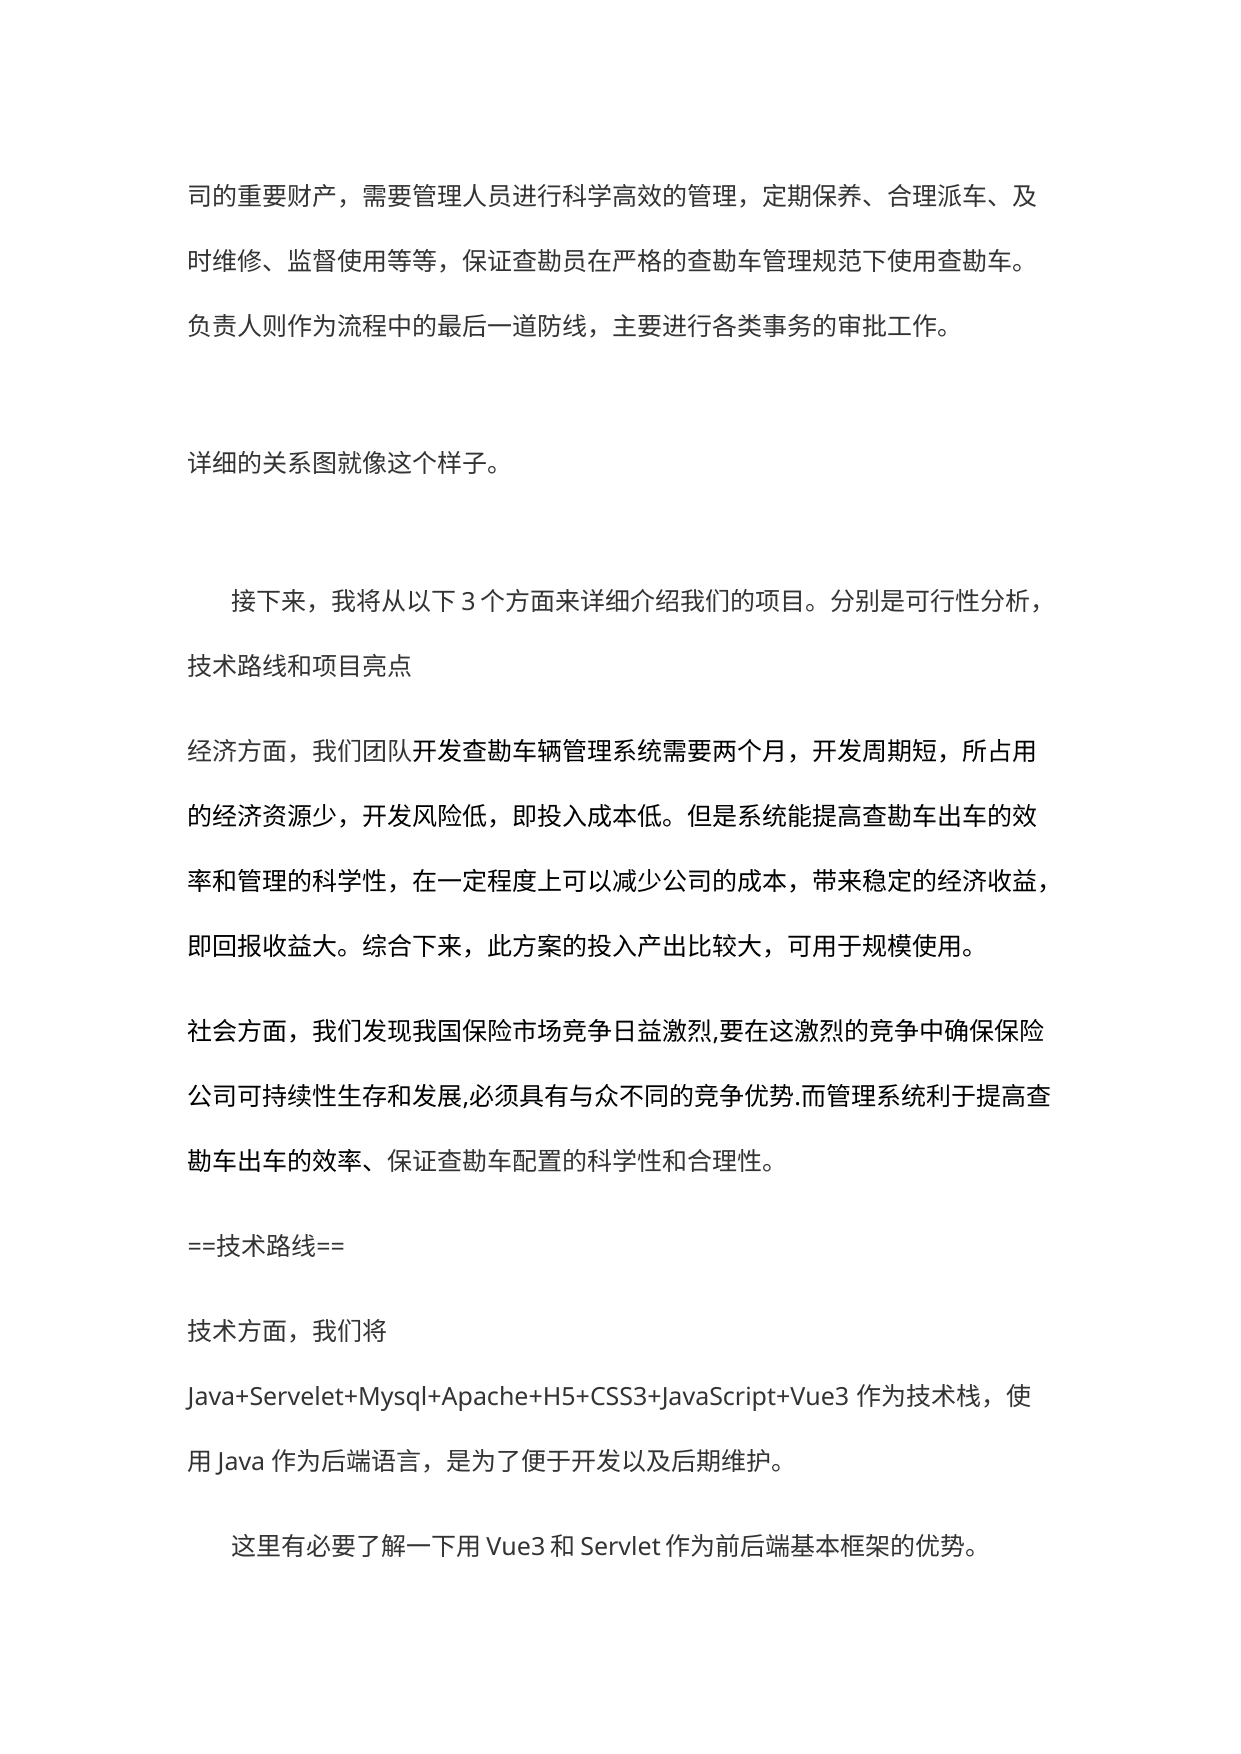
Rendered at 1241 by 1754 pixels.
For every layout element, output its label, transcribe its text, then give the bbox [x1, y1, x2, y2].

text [187, 162, 1053, 357]
text 社会方面，我们发现我国保险市场竞争日益激烈,要在这激烈的竞争中确保保险公司可持续性生存和发展,必须具有与众不同的竞争优势.而管理系统利于提高查勘车出车的效率、保证查勘车配置的科学性和合理性。 [187, 997, 1053, 1192]
text 详细的关系图就像这个样子。 [187, 429, 1053, 494]
text 接下来，我将从以下3个方面来详细介绍我们的项目。分别是可行性分析，技术路线和项目亮点 [187, 567, 1053, 697]
text ==技术路线== [187, 1212, 1053, 1277]
text 这里有必要了解一下用Vue3和Servlet作为前后端基本框架的优势。 [187, 1512, 1053, 1577]
text 经济方面，我们团队开发查勘车辆管理系统需要两个月，开发周期短，所占用的经济资源少，开发风险低，即投入成本低。但是系统能提高查勘车出车的效率和管理的科学性，在一定程度上可以减少公司的成本，带来稳定的经济收益，即回报收益大。综合下来，此方案的投入产出比较大，可用于规模使用。 [187, 717, 1053, 977]
text 技术方面，我们将Java+Servelet+Mysql+Apache+H5+CSS3+JavaScript+Vue3 作为技术栈，使用Java 作为后端语言，是为了便于开发以及后期维护。 [187, 1297, 1053, 1492]
